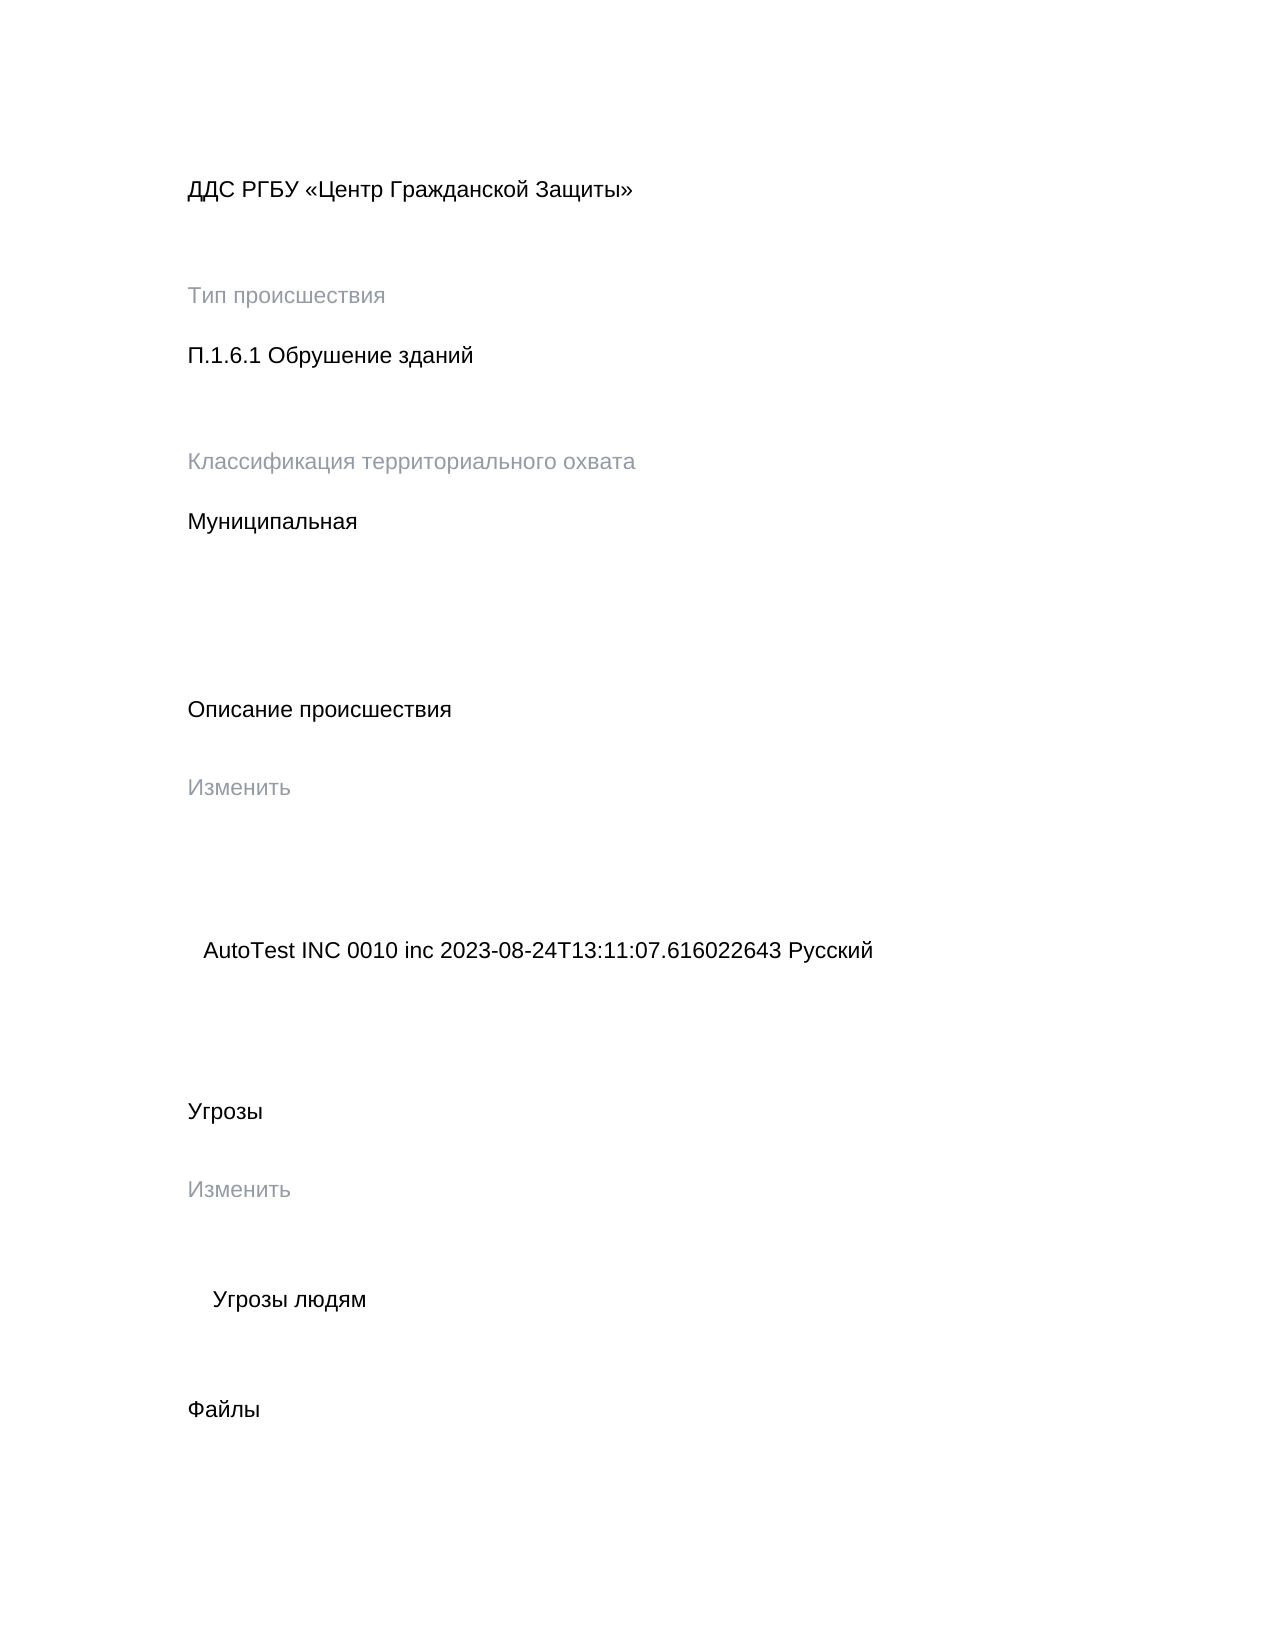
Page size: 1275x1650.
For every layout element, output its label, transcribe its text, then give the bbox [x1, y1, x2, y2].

text ДДС РГБУ «Центр Гражданской Защиты» [187, 176, 1087, 203]
text Угрозы [187, 1098, 1087, 1124]
text Изменить [187, 1176, 1067, 1202]
text Описание происшествия [187, 696, 1087, 722]
text П.1.6.1 Обрушение зданий [187, 342, 1087, 369]
text Файлы [187, 1396, 1087, 1422]
text AutoTest INC 0010 inc 2023-08-24T13:11:07.616022643 Русский [203, 937, 1072, 963]
text Классификация территориального охвата [187, 448, 1087, 474]
text Муниципальная [187, 508, 1087, 534]
text Угрозы людям [212, 1286, 1062, 1312]
text Изменить [187, 773, 1067, 800]
text Тип происшествия [187, 282, 1087, 308]
